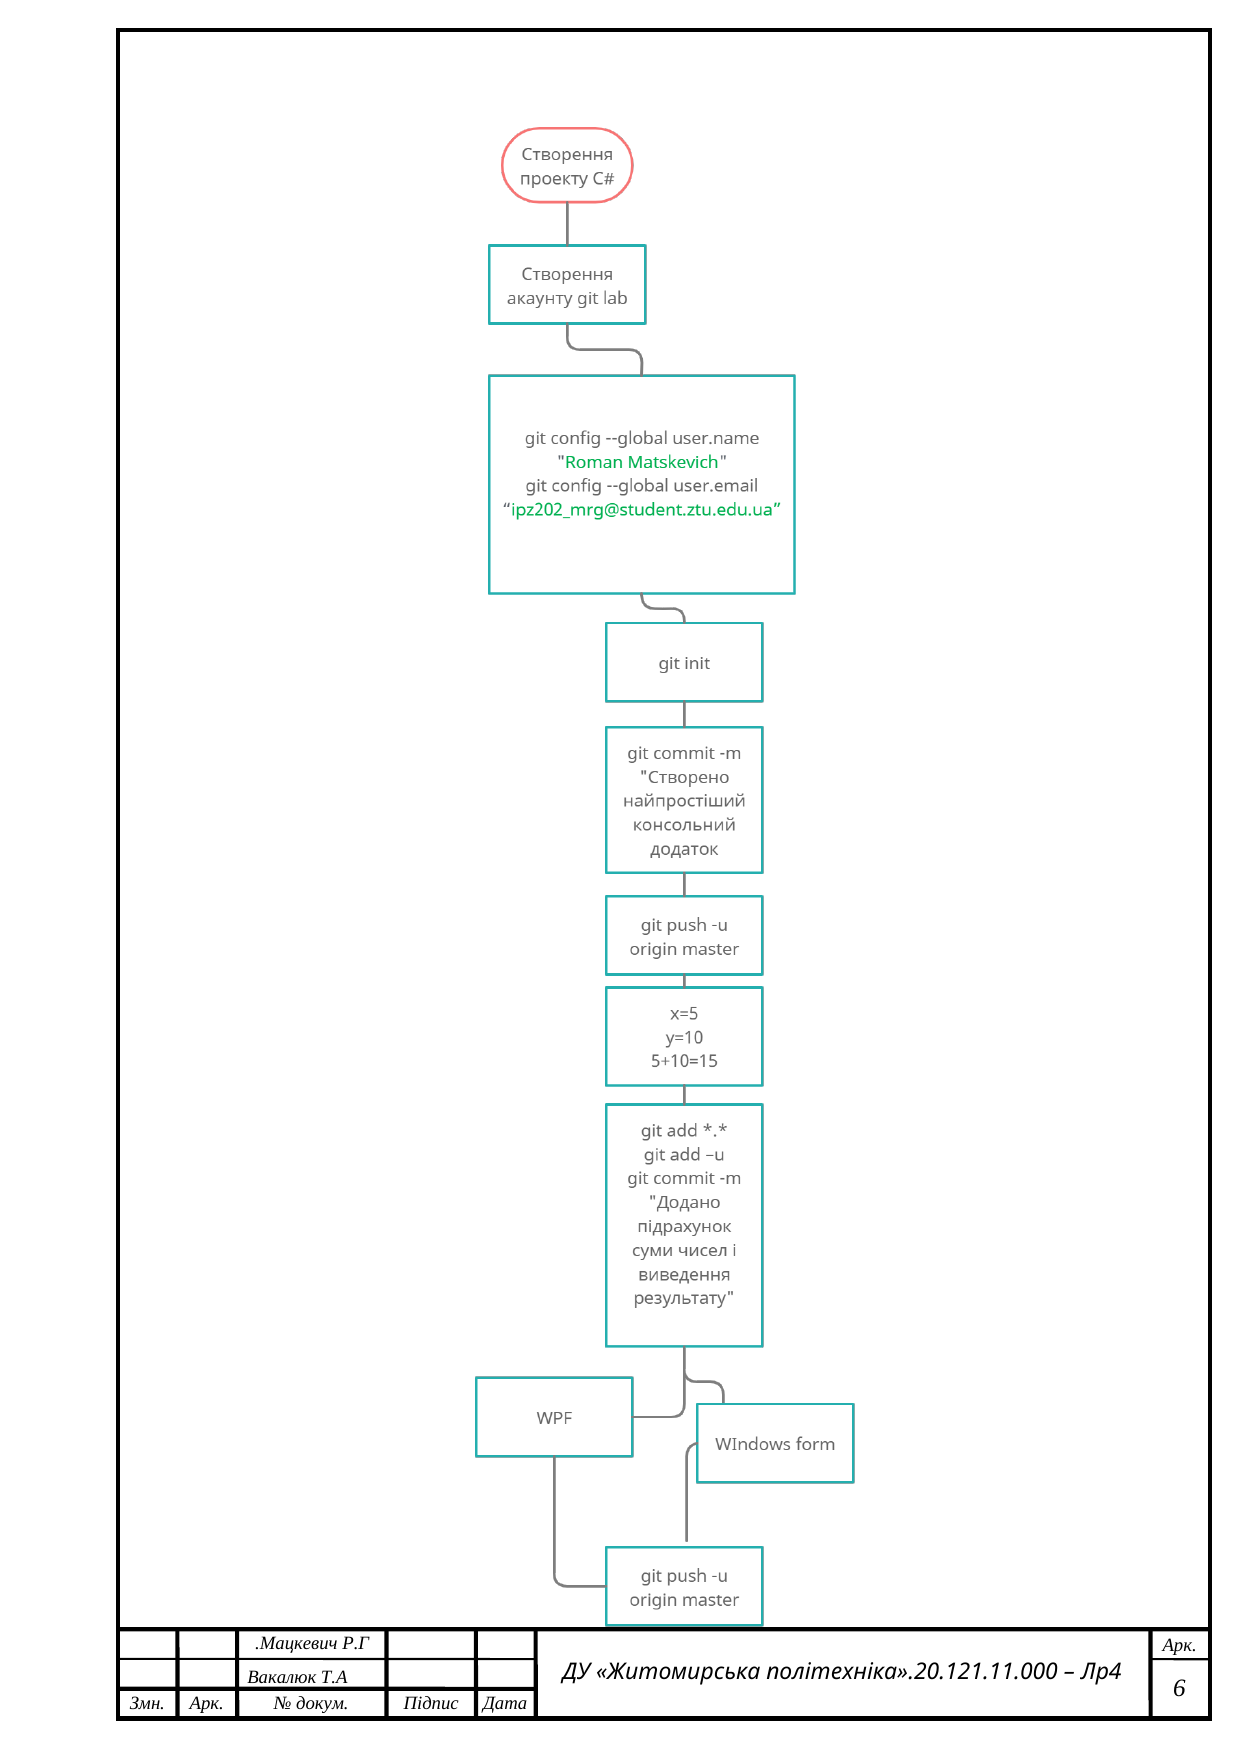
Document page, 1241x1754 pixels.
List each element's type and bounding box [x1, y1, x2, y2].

picture [450, 102, 879, 1651]
